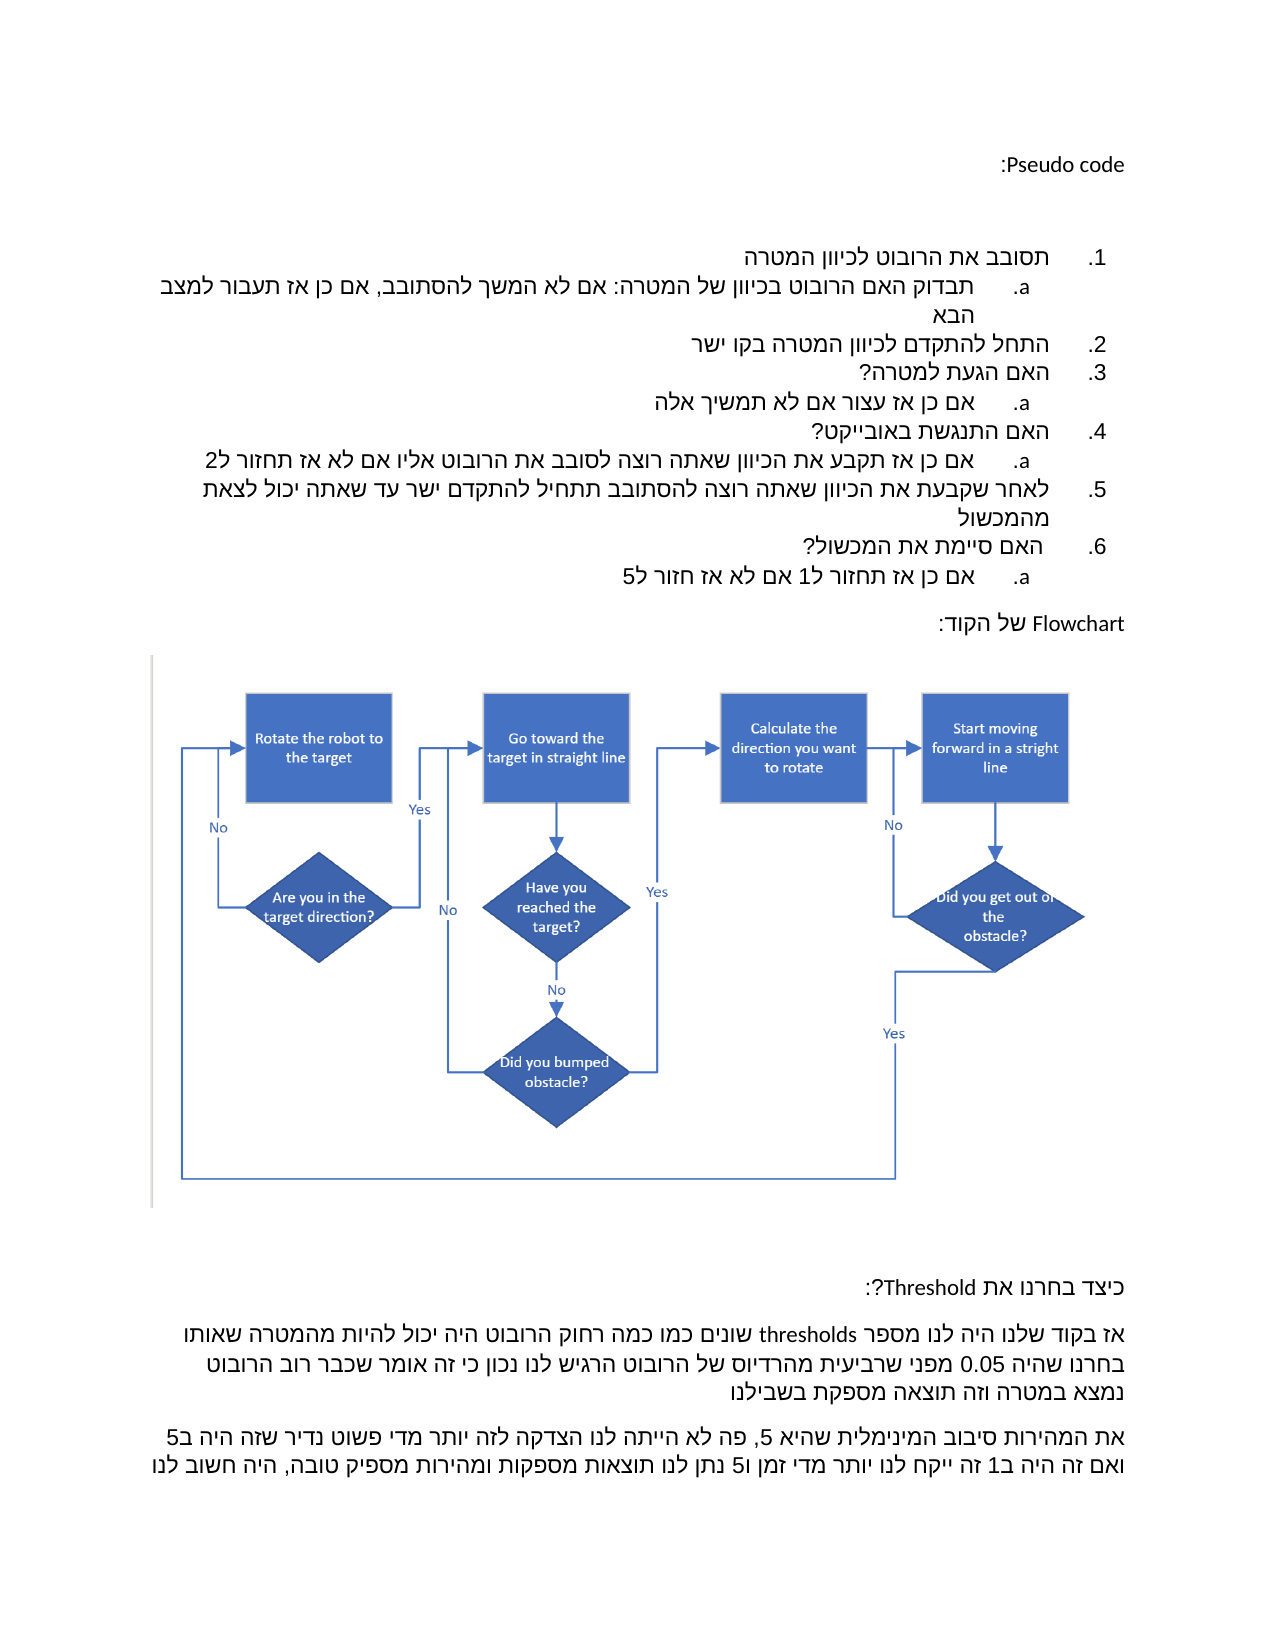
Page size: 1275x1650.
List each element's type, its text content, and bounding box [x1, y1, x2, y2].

list האם סיימת את המכשול? [150, 533, 1087, 560]
list אם כן אז תקבע את הכיוון שאתה רוצה לסובב את הרובוט אליו אם לא אז תחזור ל2 [150, 446, 1012, 474]
list לאחר שקבעת את הכיוון שאתה רוצה להסתובב תתחיל להתקדם ישר עד שאתה יכול לצאת מהמכשול [150, 476, 1087, 531]
list אם כן אז תחזור ל1 אם לא אז חזור ל5 [150, 562, 1012, 590]
picture [150, 655, 1125, 1208]
list האם התנגשת באובייקט? [150, 418, 1087, 444]
text אז בקוד שלנו היה לנו מספר thresholds שונים כמו כמה רחוק הרובוט היה יכול להיות מהמטרה שאותו בחרנו שהיה 0.05 מפני שרביעית מהרדיוס של הרובוט הרגיש לנו נכון כי זה אומר שכבר רוב הרובוט נמצא במטרה וזה תוצאה מספקת בשבילנו [150, 1320, 1125, 1405]
text כיצד בחרנו את Threshold?: [150, 1273, 1125, 1302]
list האם הגעת למטרה? [150, 359, 1087, 386]
list אם כן אז עצור אם לא תמשיך אלה [150, 388, 1012, 416]
list תסובב את הרובוט לכיוון המטרה [150, 244, 1087, 270]
list התחל להתקדם לכיוון המטרה בקו ישר [150, 331, 1087, 357]
text Flowchart של הקוד: [150, 609, 1125, 637]
list תבדוק האם הרובוט בכיוון של המטרה: אם לא המשך להסתובב, אם כן אז תעבור למצב הבא [150, 272, 1012, 329]
text Pseudo code: [150, 150, 1125, 178]
